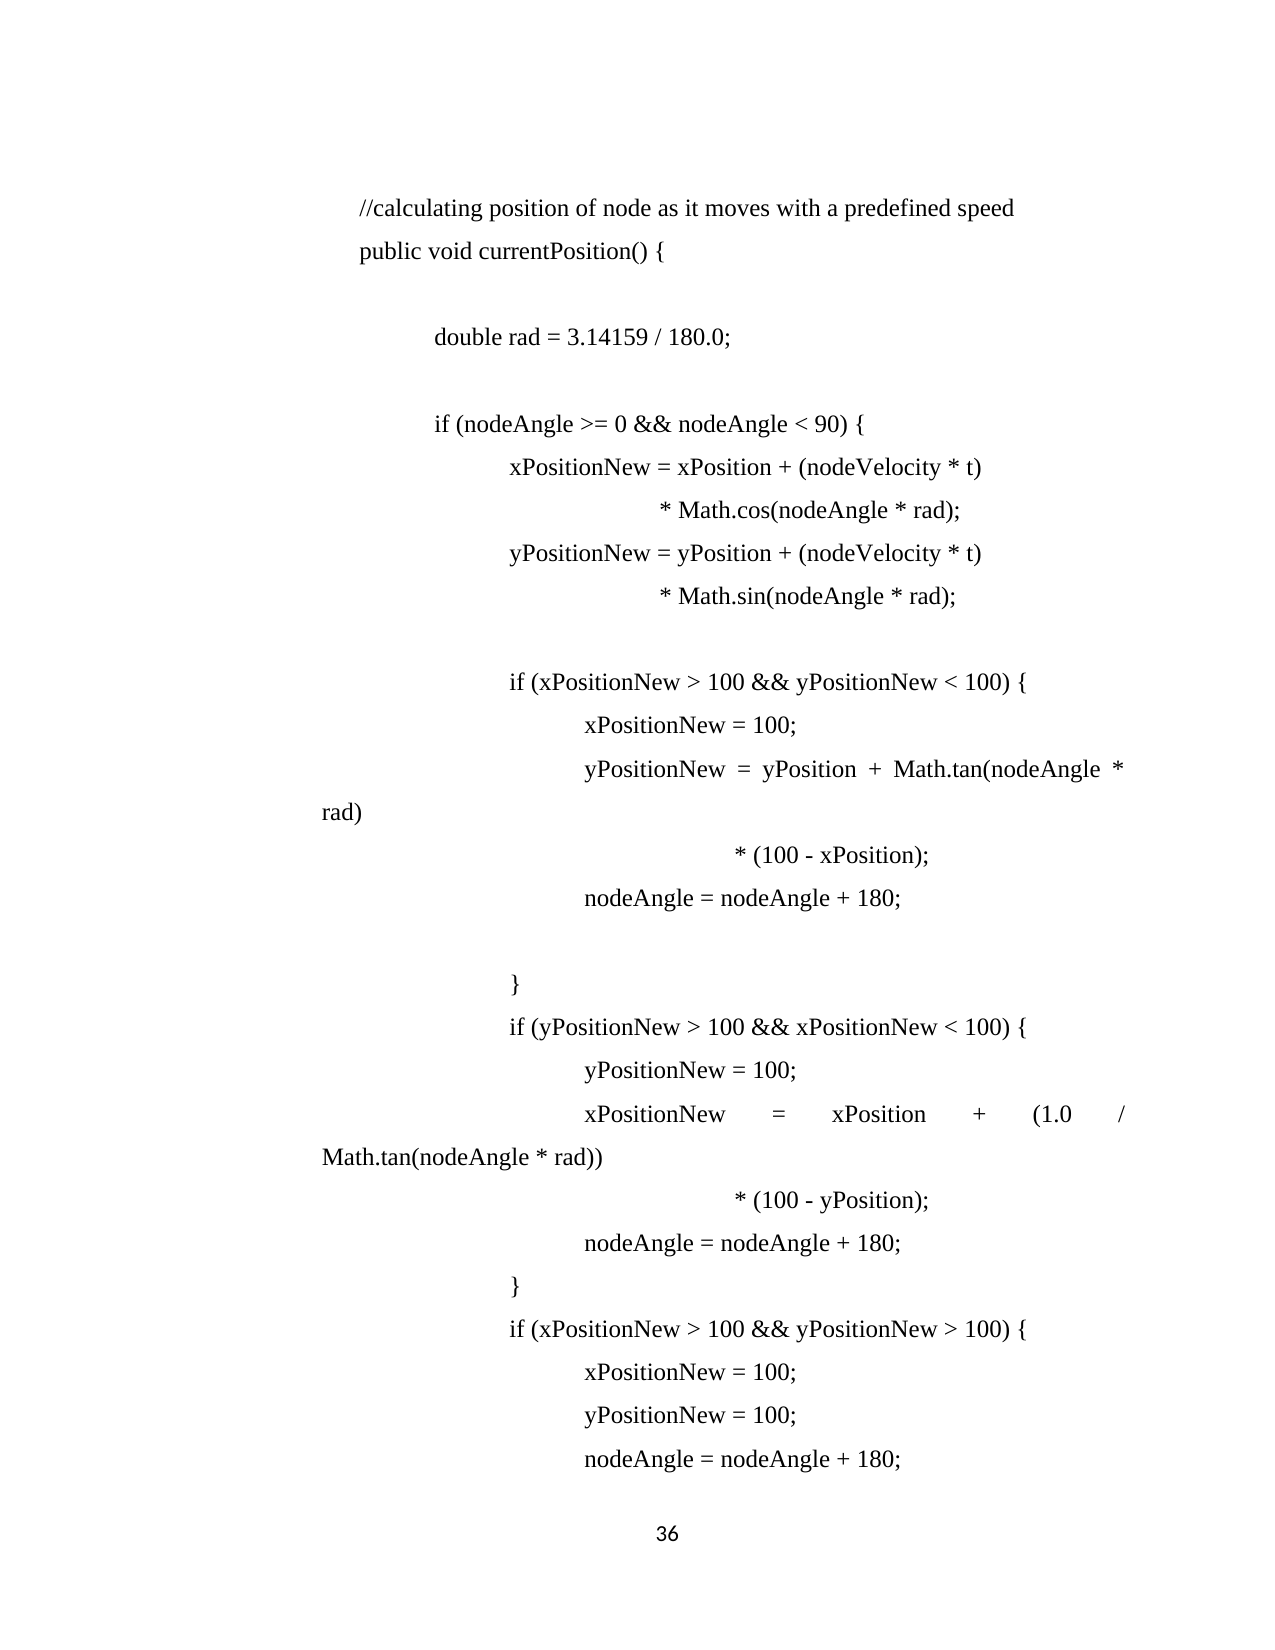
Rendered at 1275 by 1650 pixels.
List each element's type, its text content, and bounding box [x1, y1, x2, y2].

list nodeAngle = nodeAngle + 180; [322, 1444, 1125, 1472]
list * (100 - xPosition); [322, 840, 1125, 869]
list xPositionNew = xPosition + (nodeVelocity * t) [322, 452, 1125, 481]
list yPositionNew = yPosition + (nodeVelocity * t) [322, 538, 1125, 567]
list * (100 - yPosition); [322, 1185, 1125, 1214]
list double rad = 3.14159 / 180.0; [322, 322, 1125, 351]
list yPositionNew = 100; [322, 1056, 1125, 1084]
list yPositionNew = yPosition + Math.tan(nodeAngle * rad) [322, 754, 1125, 826]
list //calculating position of node as it moves with a predefined speed [322, 193, 1125, 222]
list xPositionNew = 100; [322, 711, 1125, 739]
list } [322, 969, 1125, 998]
list nodeAngle = nodeAngle + 180; [322, 883, 1125, 912]
list yPositionNew = 100; [322, 1401, 1125, 1429]
list nodeAngle = nodeAngle + 180; [322, 1228, 1125, 1257]
list * Math.cos(nodeAngle * rad); [322, 495, 1125, 524]
list if (yPositionNew > 100 && xPositionNew < 100) { [322, 1012, 1125, 1041]
list xPositionNew = 100; [322, 1357, 1125, 1386]
list * Math.sin(nodeAngle * rad); [322, 581, 1125, 610]
list public void currentPosition() { [322, 236, 1125, 265]
list if (xPositionNew > 100 && yPositionNew > 100) { [322, 1314, 1125, 1343]
list if (xPositionNew > 100 && yPositionNew < 100) { [322, 667, 1125, 696]
list xPositionNew = xPosition + (1.0 / Math.tan(nodeAngle * rad)) [322, 1099, 1125, 1171]
list if (nodeAngle >= 0 && nodeAngle < 90) { [322, 409, 1125, 437]
list } [322, 1271, 1125, 1300]
